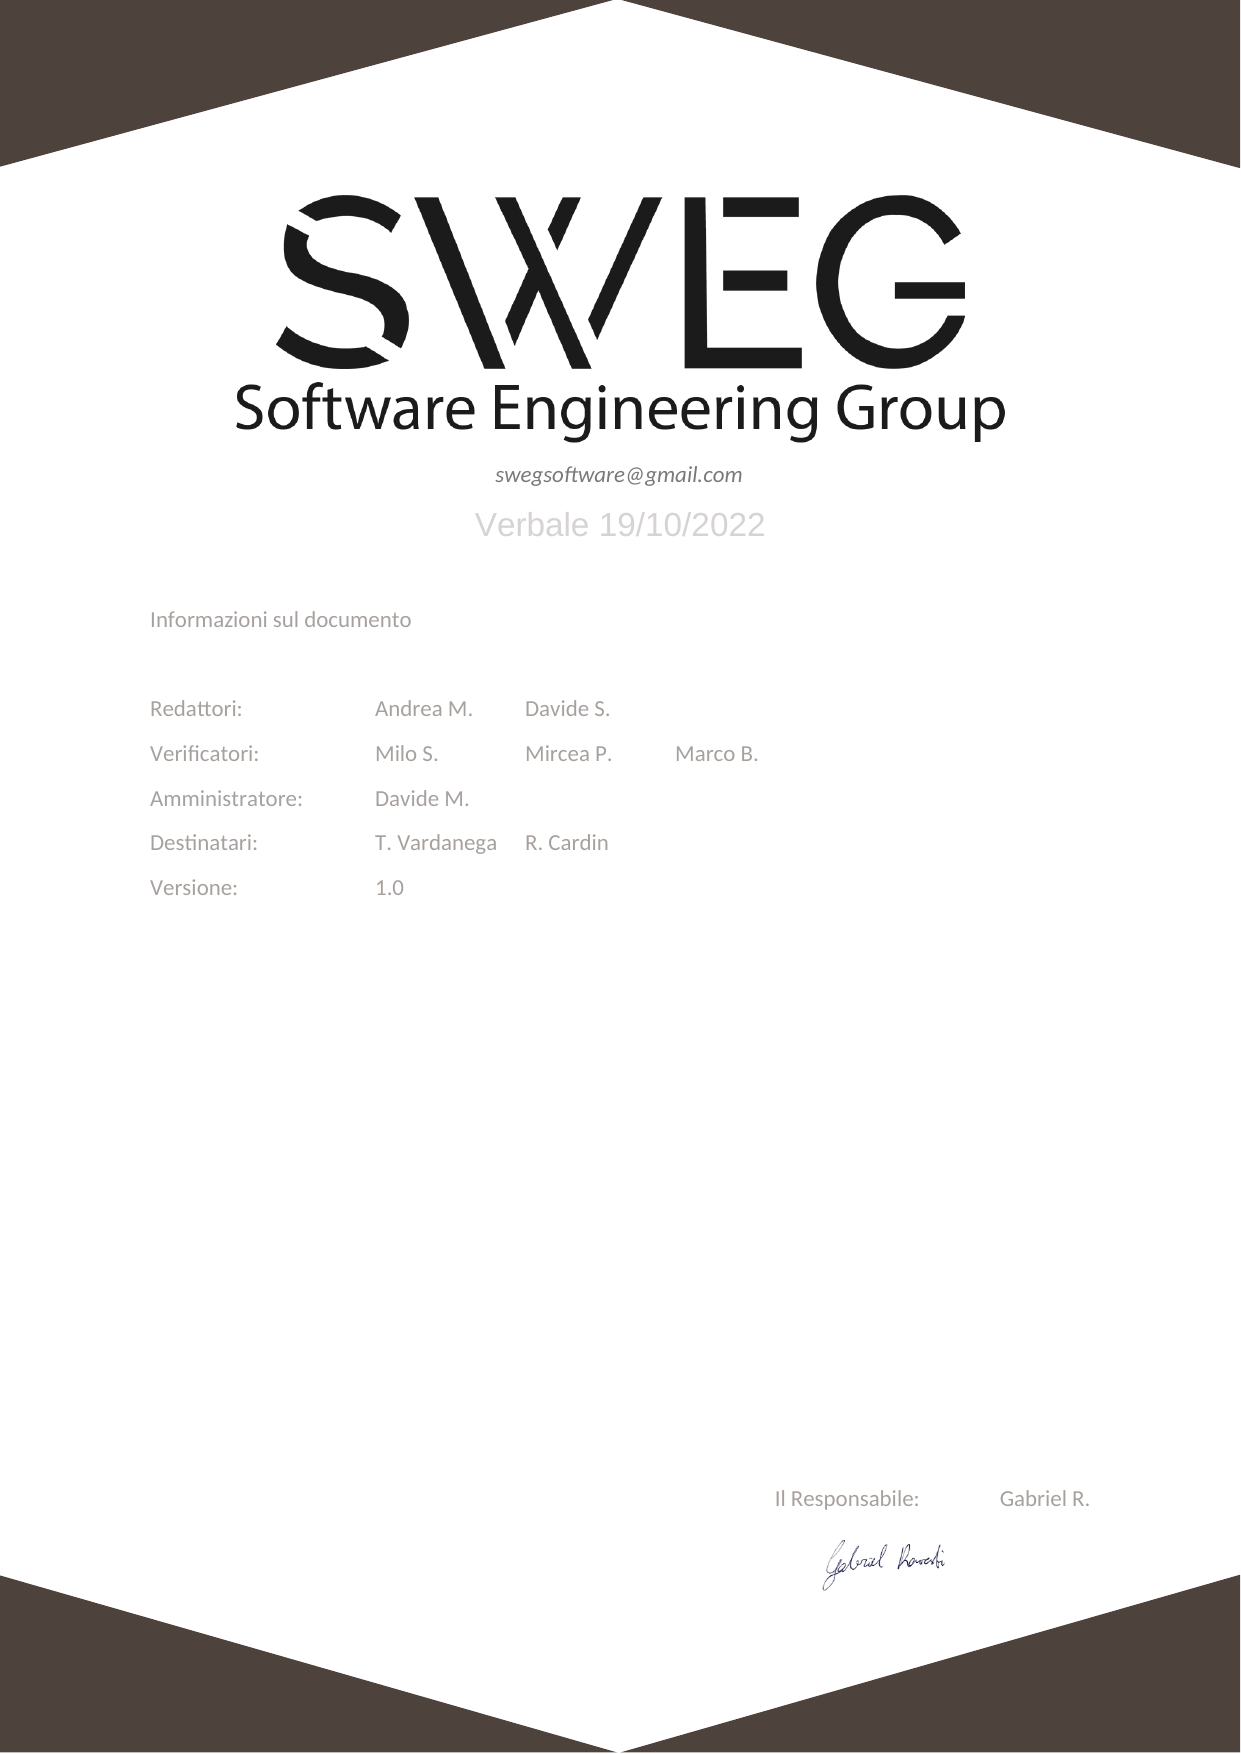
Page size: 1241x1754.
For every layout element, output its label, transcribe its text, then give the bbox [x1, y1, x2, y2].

text Amministratore: Davide M. [150, 784, 1090, 812]
picture [779, 1523, 1007, 1603]
text Verbale 19/10/2022 [150, 505, 1090, 544]
text swegsoftware@gmail.com [150, 461, 1090, 489]
text Verificatori: Milo S. Mircea P. Marco B. [150, 739, 1090, 767]
text Versione: 1.0 [150, 873, 1090, 901]
text Il Responsabile: Gabriel R. [150, 1484, 1090, 1513]
text Redattori: Andrea M. Davide S. [150, 694, 1090, 722]
picture [233, 194, 1007, 444]
text Destinatari: T. Vardanega R. Cardin [150, 828, 1090, 857]
text Informazioni sul documento [150, 605, 1090, 633]
